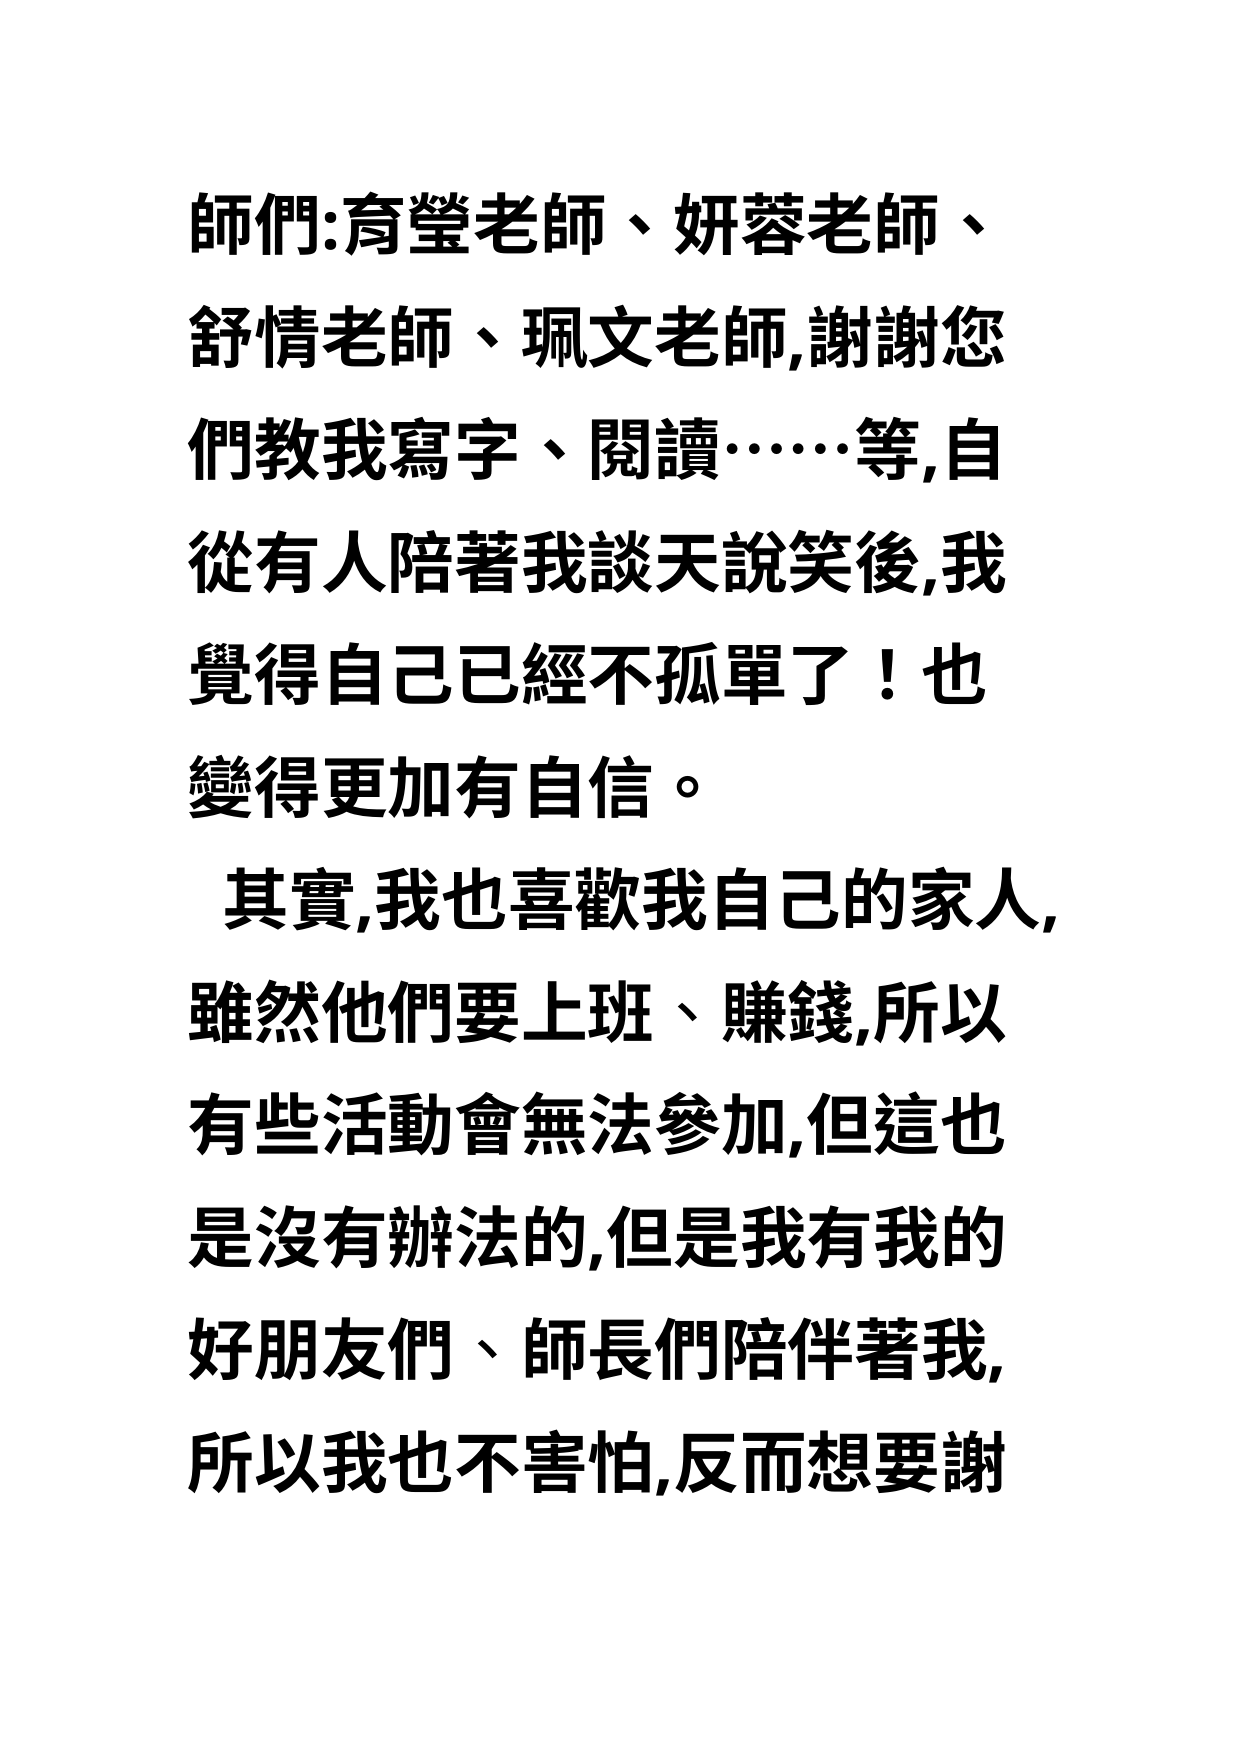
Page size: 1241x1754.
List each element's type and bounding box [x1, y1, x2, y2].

text [187, 164, 1053, 839]
text [187, 839, 1053, 1514]
